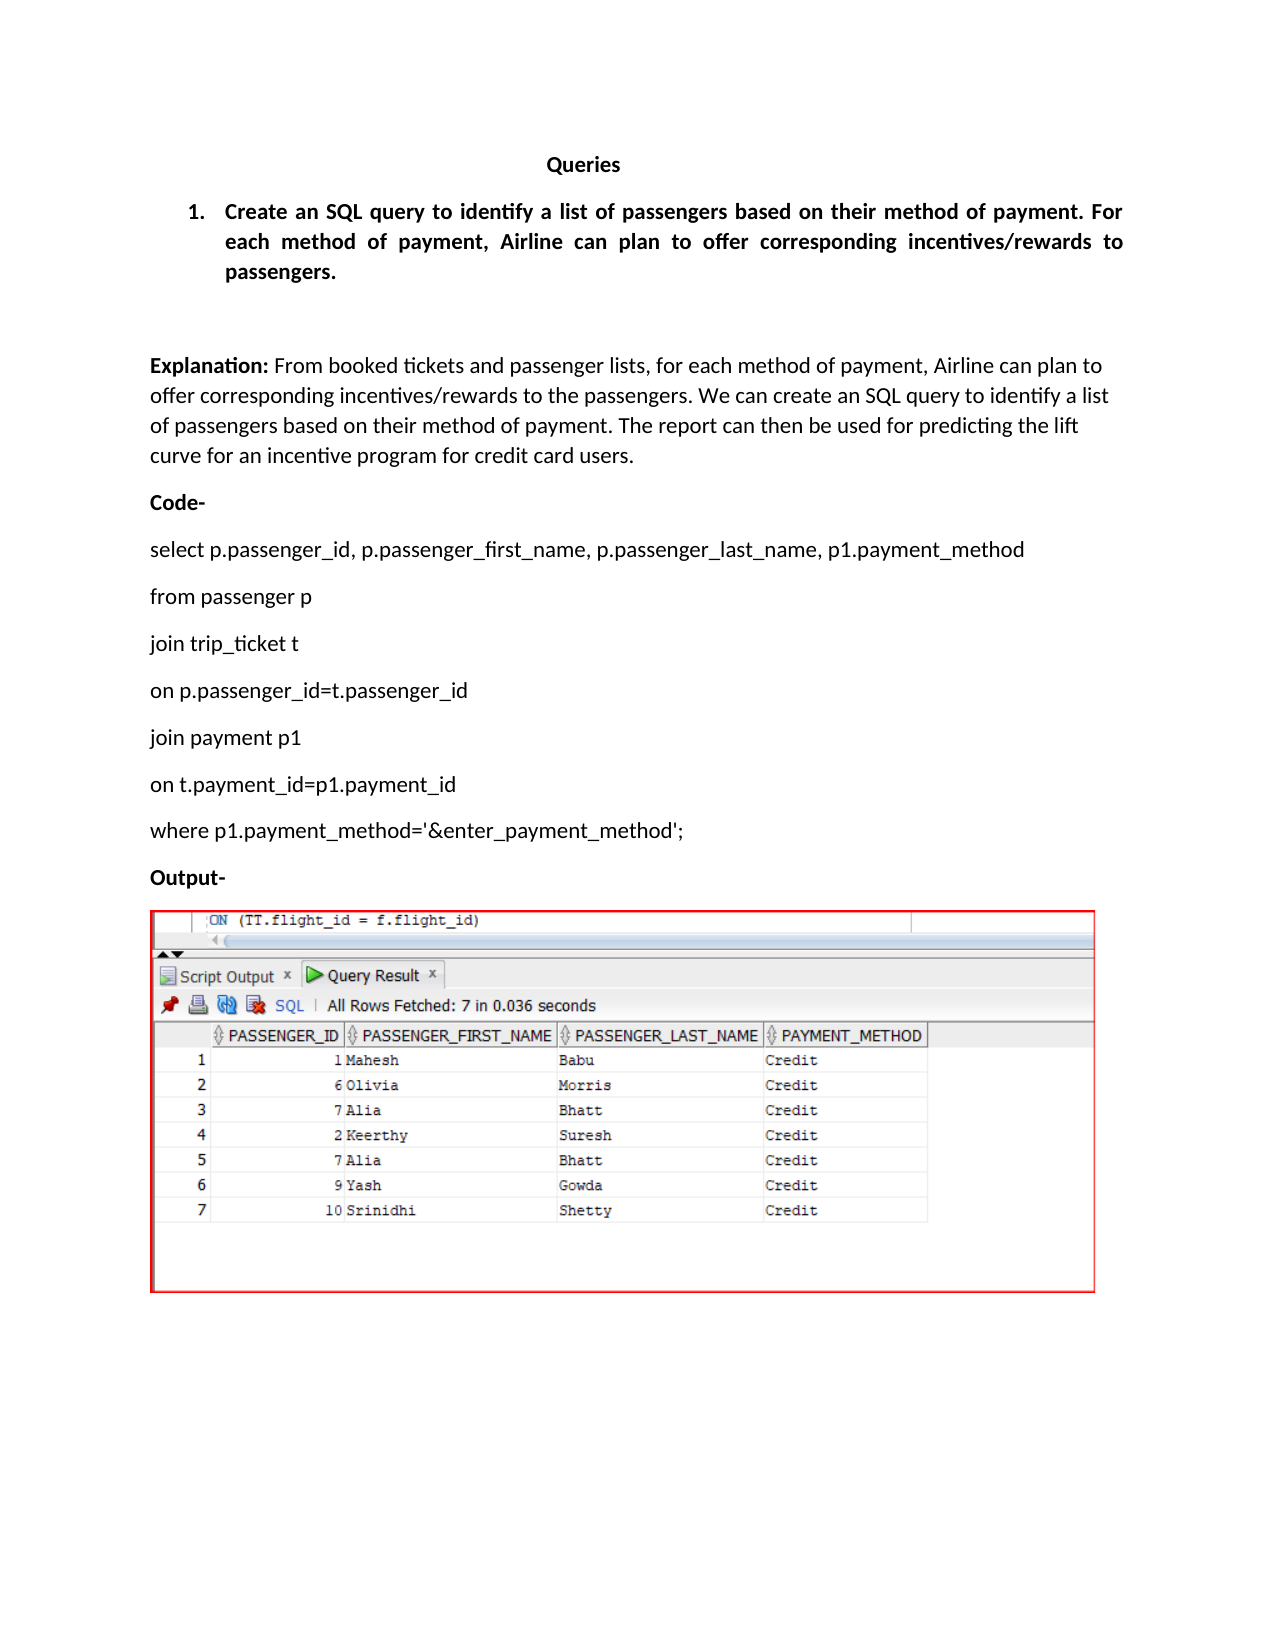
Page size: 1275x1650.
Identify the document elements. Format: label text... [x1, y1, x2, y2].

text on p.passenger_id=t.passenger_id [150, 676, 1125, 704]
text Code- [150, 488, 1125, 517]
text Explanation: From booked tickets and passenger lists, for each method of payment, Airline can plan to offer corresponding incentives/rewards to the passengers. We can create an SQL query to identify a list of passengers based on their method of payment. The report can then be used for predicting the lift curve for an incentive program for credit card users. [150, 351, 1125, 470]
picture [150, 910, 1096, 1293]
text Output- [150, 863, 1125, 892]
text join trip_ticket t [150, 629, 1125, 657]
list Create an SQL query to identify a list of passengers based on their method of payment. For each method of payment, Airline can plan to offer corresponding incentives/rewards to passengers. [187, 197, 1125, 285]
text where p1.payment_method='&enter_payment_method'; [150, 817, 1125, 845]
text from passenger p [150, 582, 1125, 610]
text join payment p1 [150, 723, 1125, 751]
text on t.payment_id=p1.payment_id [150, 770, 1125, 798]
text Queries [150, 150, 1125, 178]
text select p.passenger_id, p.passenger_first_name, p.passenger_last_name, p1.payment_method [150, 535, 1125, 563]
